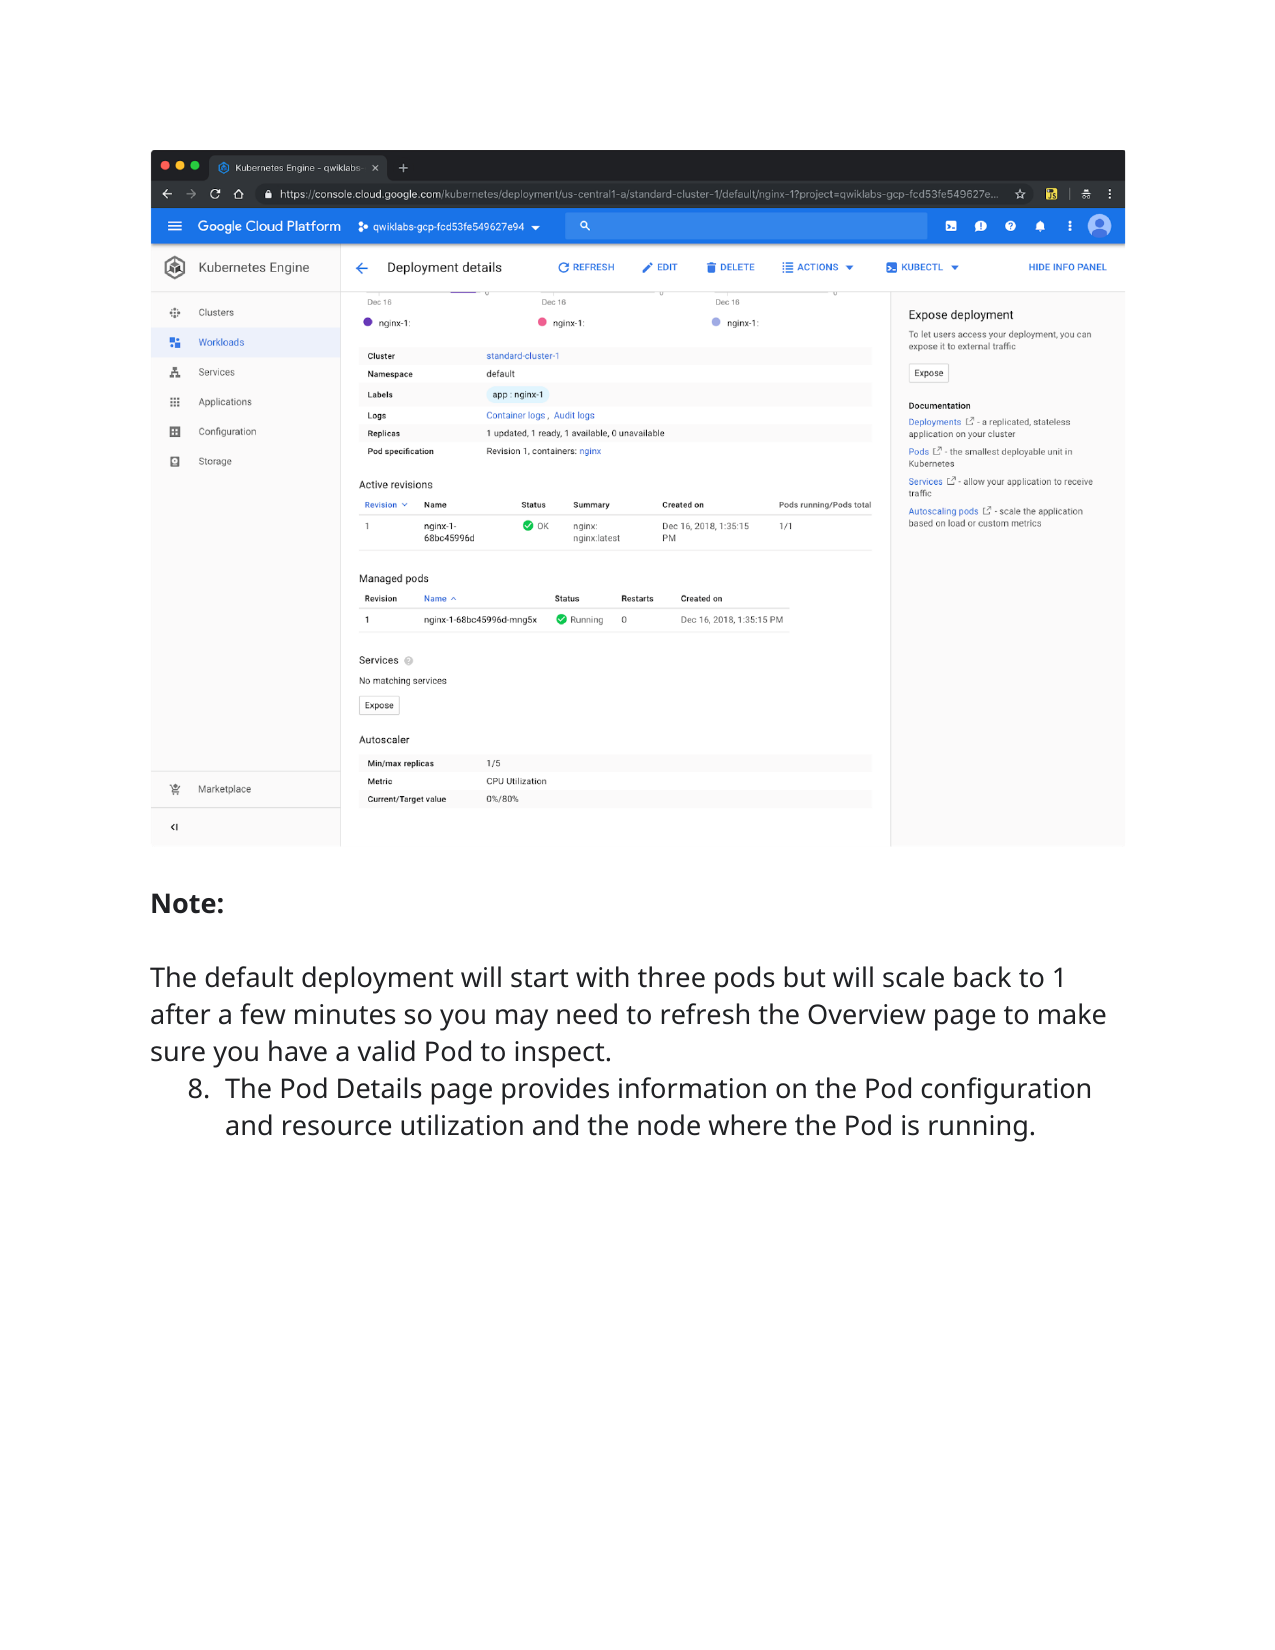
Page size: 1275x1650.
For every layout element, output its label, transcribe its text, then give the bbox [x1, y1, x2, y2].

text Note: [150, 884, 1125, 921]
picture [150, 150, 1125, 847]
text The default deployment will start with three pods but will scale back to 1 after a few minutes so you may need to refresh the Overview page to make sure you have a valid Pod to inspect. [150, 958, 1125, 1069]
list The Pod Details page provides information on the Pod configuration and resource utilization and the node where the Pod is running. [187, 1069, 1125, 1143]
